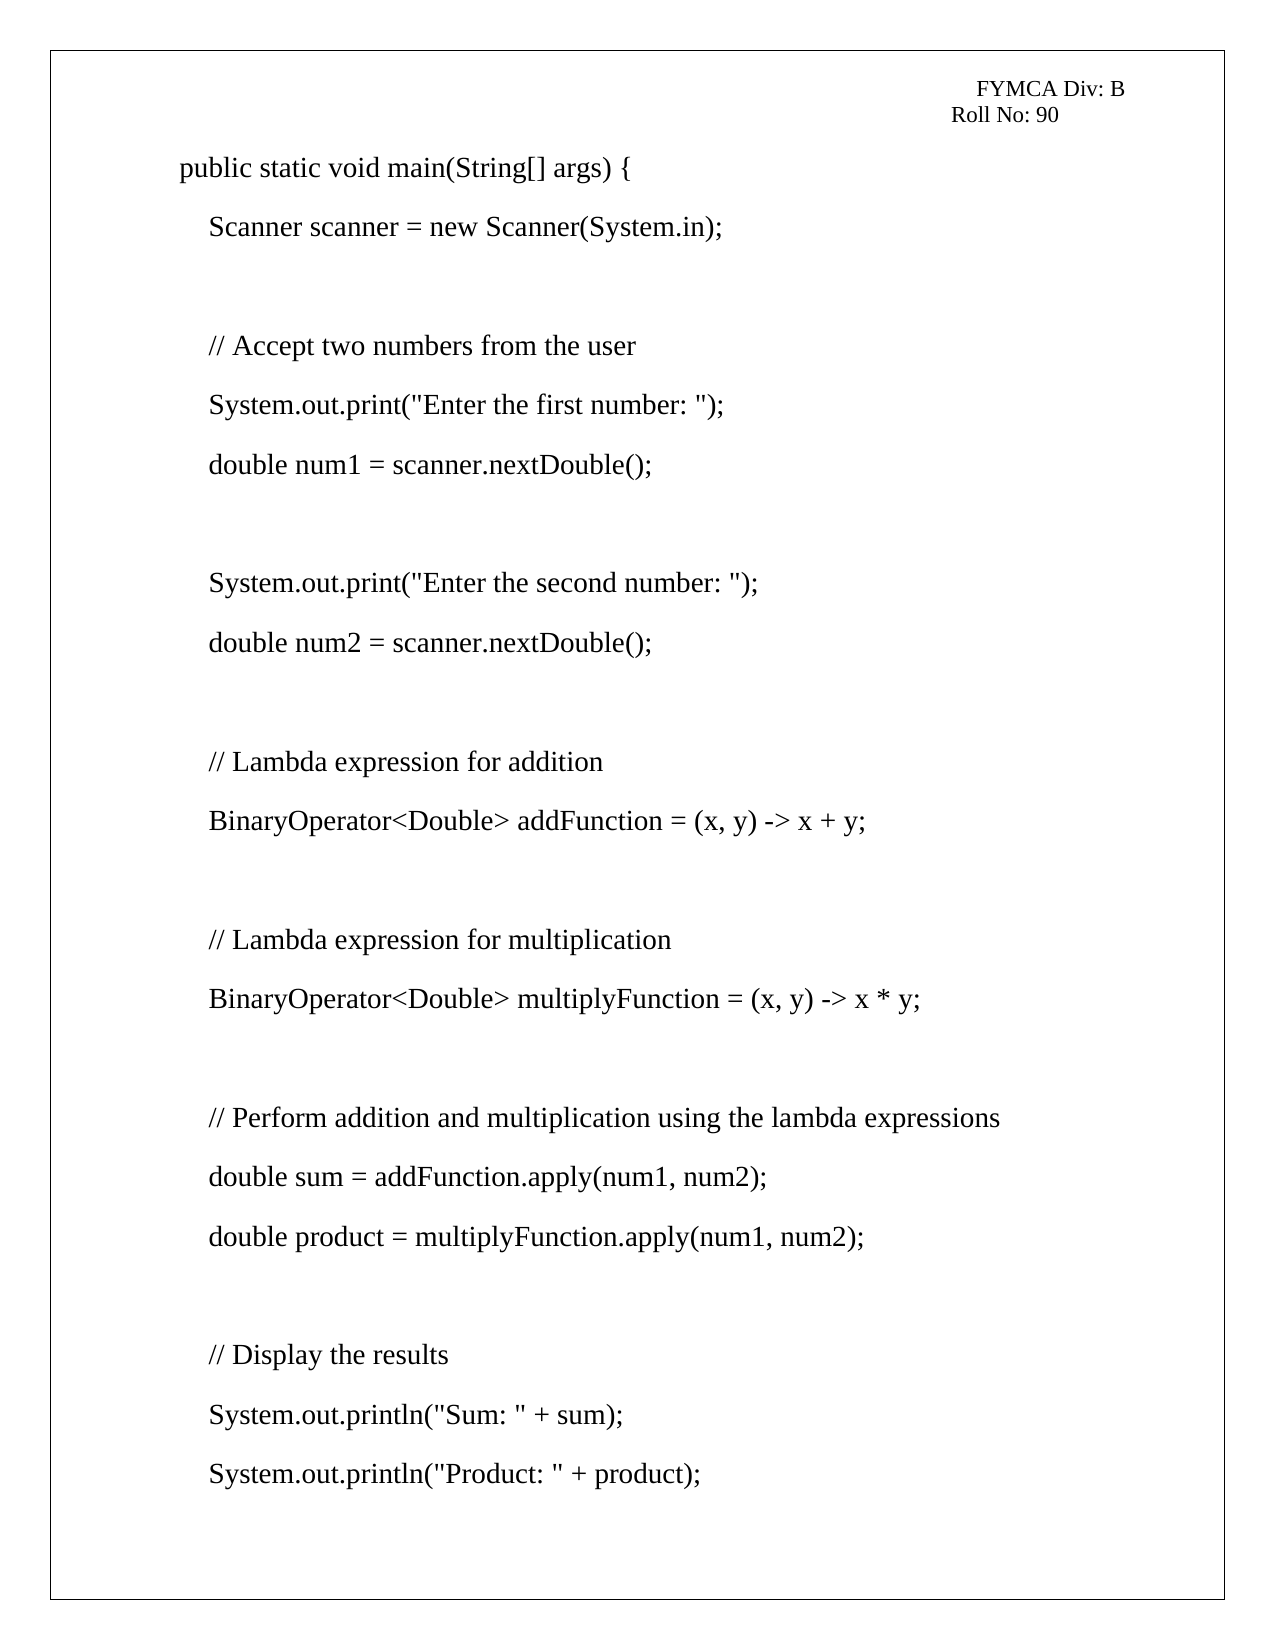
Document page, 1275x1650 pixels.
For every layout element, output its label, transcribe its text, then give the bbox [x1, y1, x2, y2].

text BinaryOperator<Double> multiplyFunction = (x, y) -> x * y; [150, 981, 1125, 1015]
text double product = multiplyFunction.apply(num1, num2); [150, 1219, 1125, 1252]
text double num2 = scanner.nextDouble(); [150, 625, 1125, 658]
text // Lambda expression for addition [150, 744, 1125, 777]
text double sum = addFunction.apply(num1, num2); [150, 1159, 1125, 1193]
text System.out.println("Product: " + product); [150, 1456, 1125, 1490]
text // Accept two numbers from the user [150, 328, 1125, 362]
text System.out.print("Enter the first number: "); [150, 387, 1125, 421]
text double num1 = scanner.nextDouble(); [150, 447, 1125, 480]
text Scanner scanner = new Scanner(System.in); [150, 209, 1125, 243]
text public static void main(String[] args) { [150, 150, 1125, 183]
text BinaryOperator<Double> addFunction = (x, y) -> x + y; [150, 803, 1125, 837]
text // Perform addition and multiplication using the lambda expressions [150, 1100, 1125, 1133]
text // Lambda expression for multiplication [150, 922, 1125, 955]
text // Display the results [150, 1337, 1125, 1371]
text System.out.println("Sum: " + sum); [150, 1397, 1125, 1430]
text System.out.print("Enter the second number: "); [150, 566, 1125, 599]
